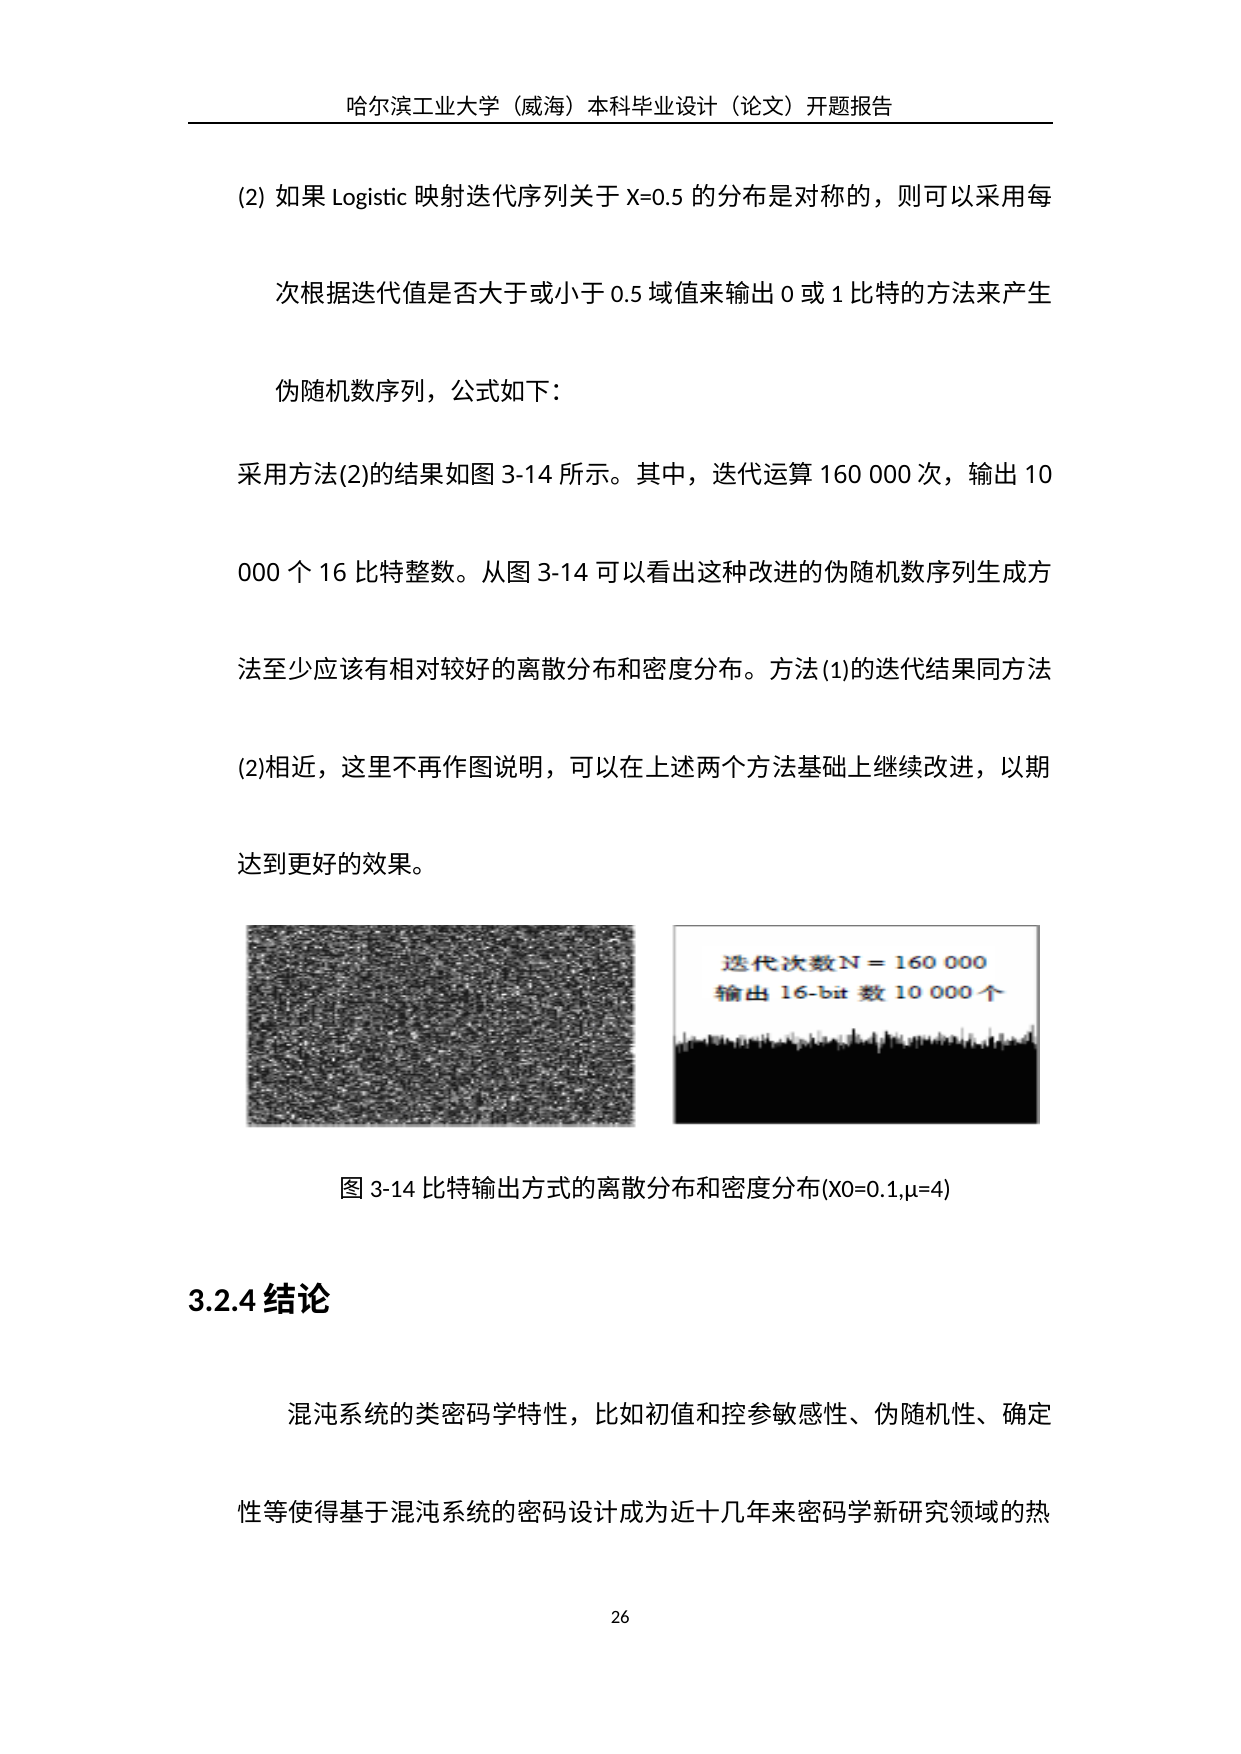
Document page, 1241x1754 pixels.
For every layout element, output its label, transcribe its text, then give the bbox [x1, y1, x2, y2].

list 如果Logistic 映射迭代序列关于X=0.5 的分布是对称的，则可以采用每次根据迭代值是否大于或小于0.5 域值来输出0 或1 比特的方法来产生伪随机数序列，公式如下： [237, 162, 1053, 422]
subtitle 3.2.4 结论 [187, 1264, 1053, 1329]
text 采用方法(2)的结果如图3-14 所示。其中，迭代运算160 000次，输出10 000 个16 比特整数。从图3-14 可以看出这种改进的伪随机数序列生成方法至少应该有相对较好的离散分布和密度分布。方法(1)的迭代结果同方法(2)相近，这里不再作图说明，可以在上述两个方法基础上继续改进，以期达到更好的效果。 [237, 440, 1053, 895]
picture [237, 925, 1040, 1129]
text 图3-14 比特输出方式的离散分布和密度分布(X0=0.1,μ=4) [237, 1154, 1053, 1219]
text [238, 1380, 1053, 1543]
